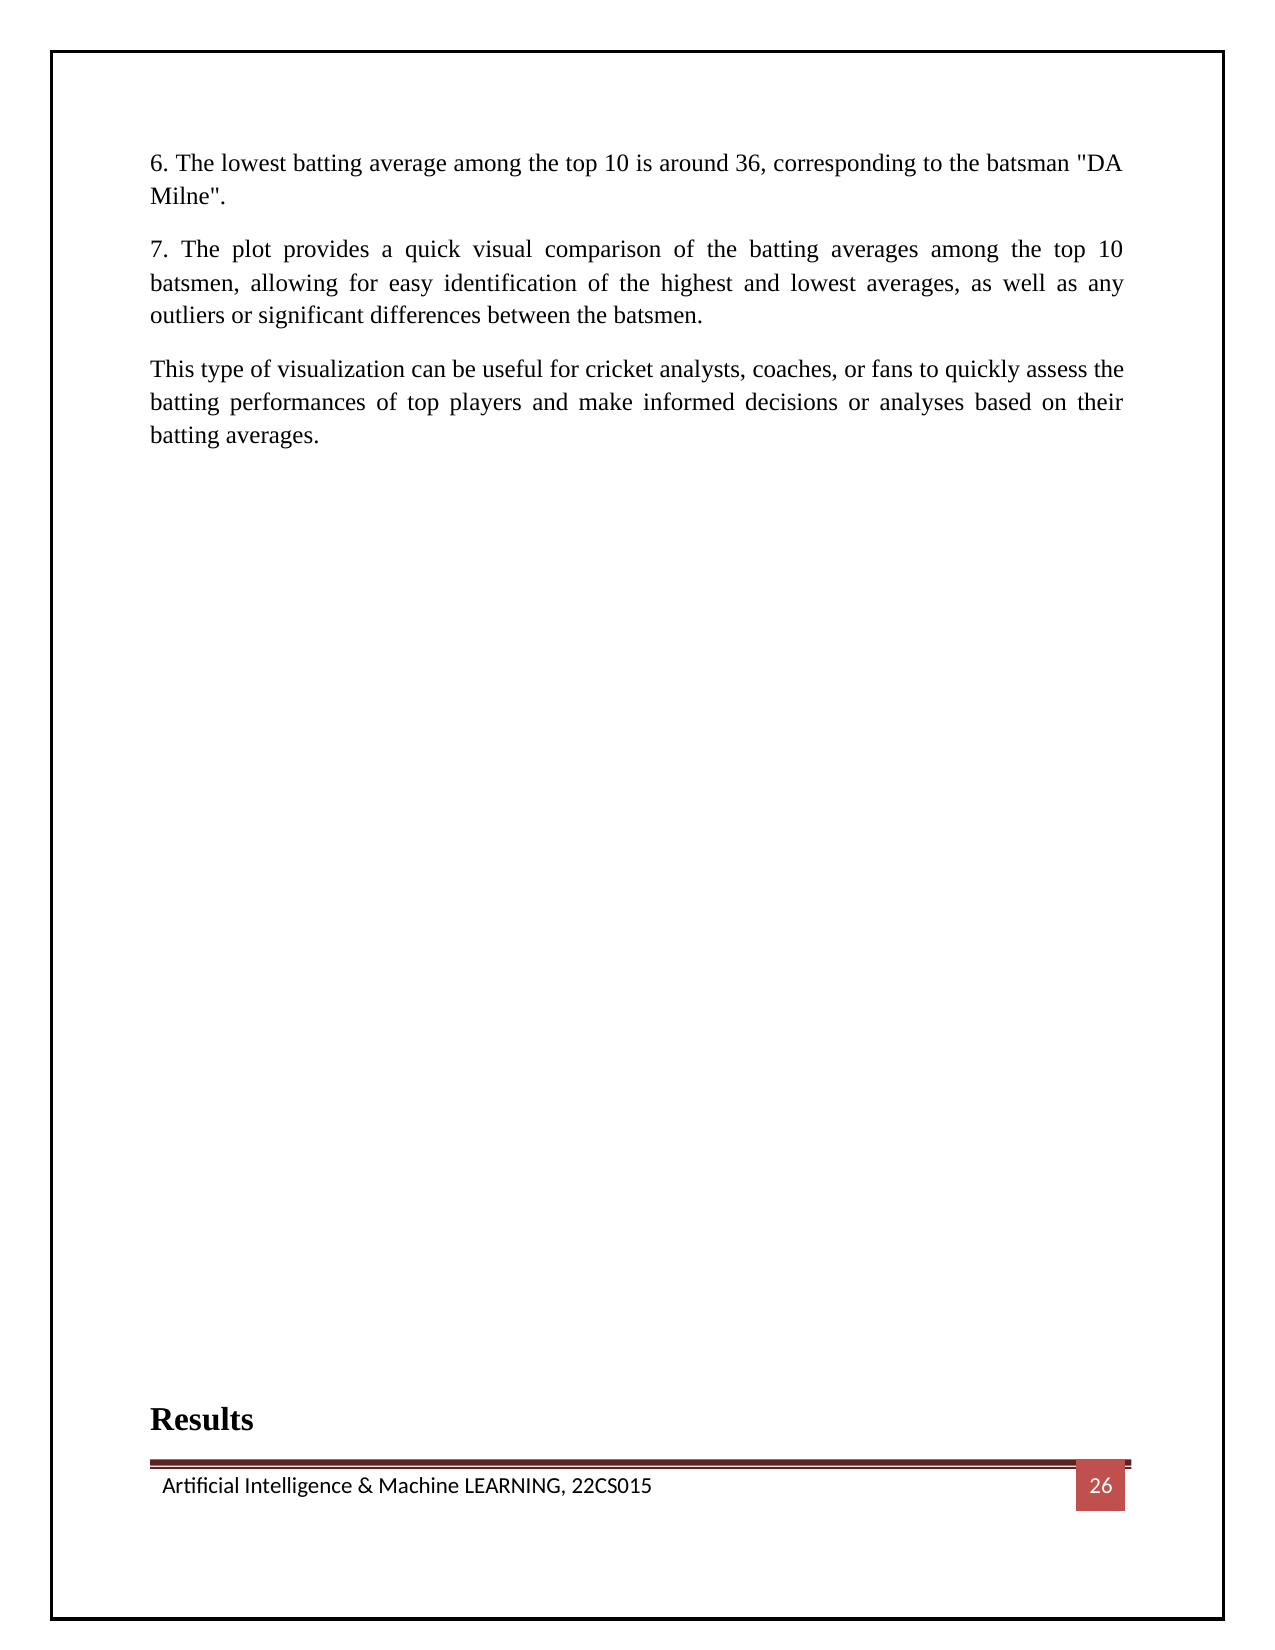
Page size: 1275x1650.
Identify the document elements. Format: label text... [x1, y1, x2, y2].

text 6. The lowest batting average among the top 10 is around 36, corresponding to the batsman "DA Milne". [150, 148, 1125, 209]
text This type of visualization can be useful for cricket analysts, coaches, or fans to quickly assess the batting performances of top players and make informed decisions or analyses based on their batting averages. [150, 354, 1125, 449]
text 7. The plot provides a quick visual comparison of the batting averages among the top 10 batsmen, allowing for easy identification of the highest and lowest averages, as well as any outliers or significant differences between the batsmen. [150, 234, 1125, 329]
text Results [150, 1399, 1125, 1438]
